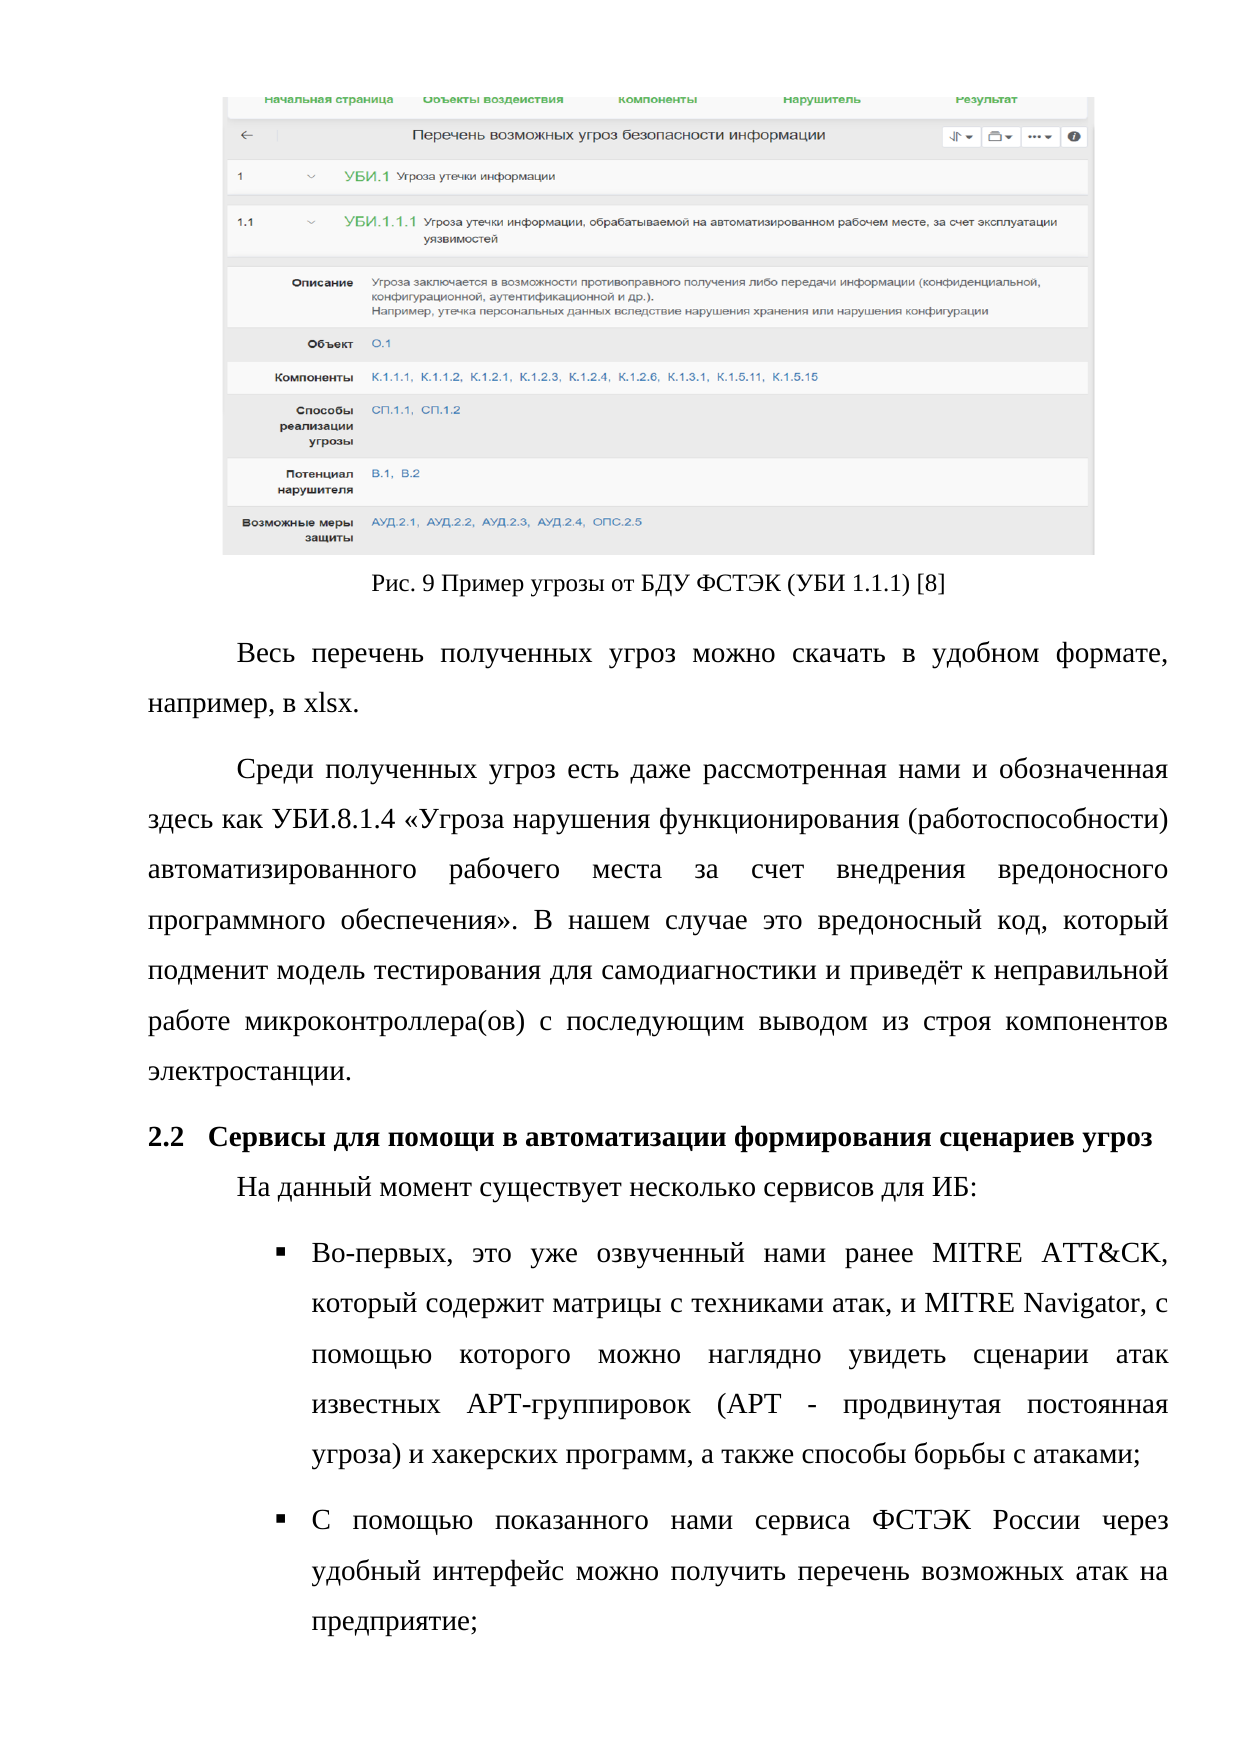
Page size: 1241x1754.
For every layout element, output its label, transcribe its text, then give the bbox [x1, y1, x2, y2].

text Весь перечень полученных угроз можно скачать в удобном формате, например, в xlsx. [148, 635, 1169, 719]
list Во-первых, это уже озвученный нами ранее MITRE ATT&CK, который содержит матрицы с техниками атак, и MITRE Navigator, с помощью которого можно наглядно увидеть сценарии атак известных APT-группировок (APT - продвинутая постоянная угроза) и хакерских программ, а также способы борьбы с атаками; [274, 1235, 1169, 1470]
text Среди полученных угроз есть даже рассмотренная нами и обозначенная здесь как УБИ.8.1.4 «Угроза нарушения функционирования (работоспособности) автоматизированного рабочего места за счет внедрения вредоносного программного обеспечения». В нашем случае это вредоносный код, который подменит модель тестирования для самодиагностики и приведёт к неправильной работе микроконтроллера(ов) с последующим выводом из строя компонентов электростанции. [148, 751, 1169, 1086]
list С помощью показанного нами сервиса ФСТЭК России через удобный интерфейс можно получить перечень возможных атак на предприятие; [274, 1502, 1169, 1637]
text На данный момент существует несколько сервисов для ИБ: [148, 1169, 1169, 1203]
subtitle Сервисы для помощи в автоматизации формирования сценариев угроз [148, 1119, 1169, 1152]
text Рис. 9 Пример угрозы от БДУ ФСТЭК (УБИ 1.1.1) [8] [148, 568, 1169, 597]
picture [222, 97, 1095, 555]
